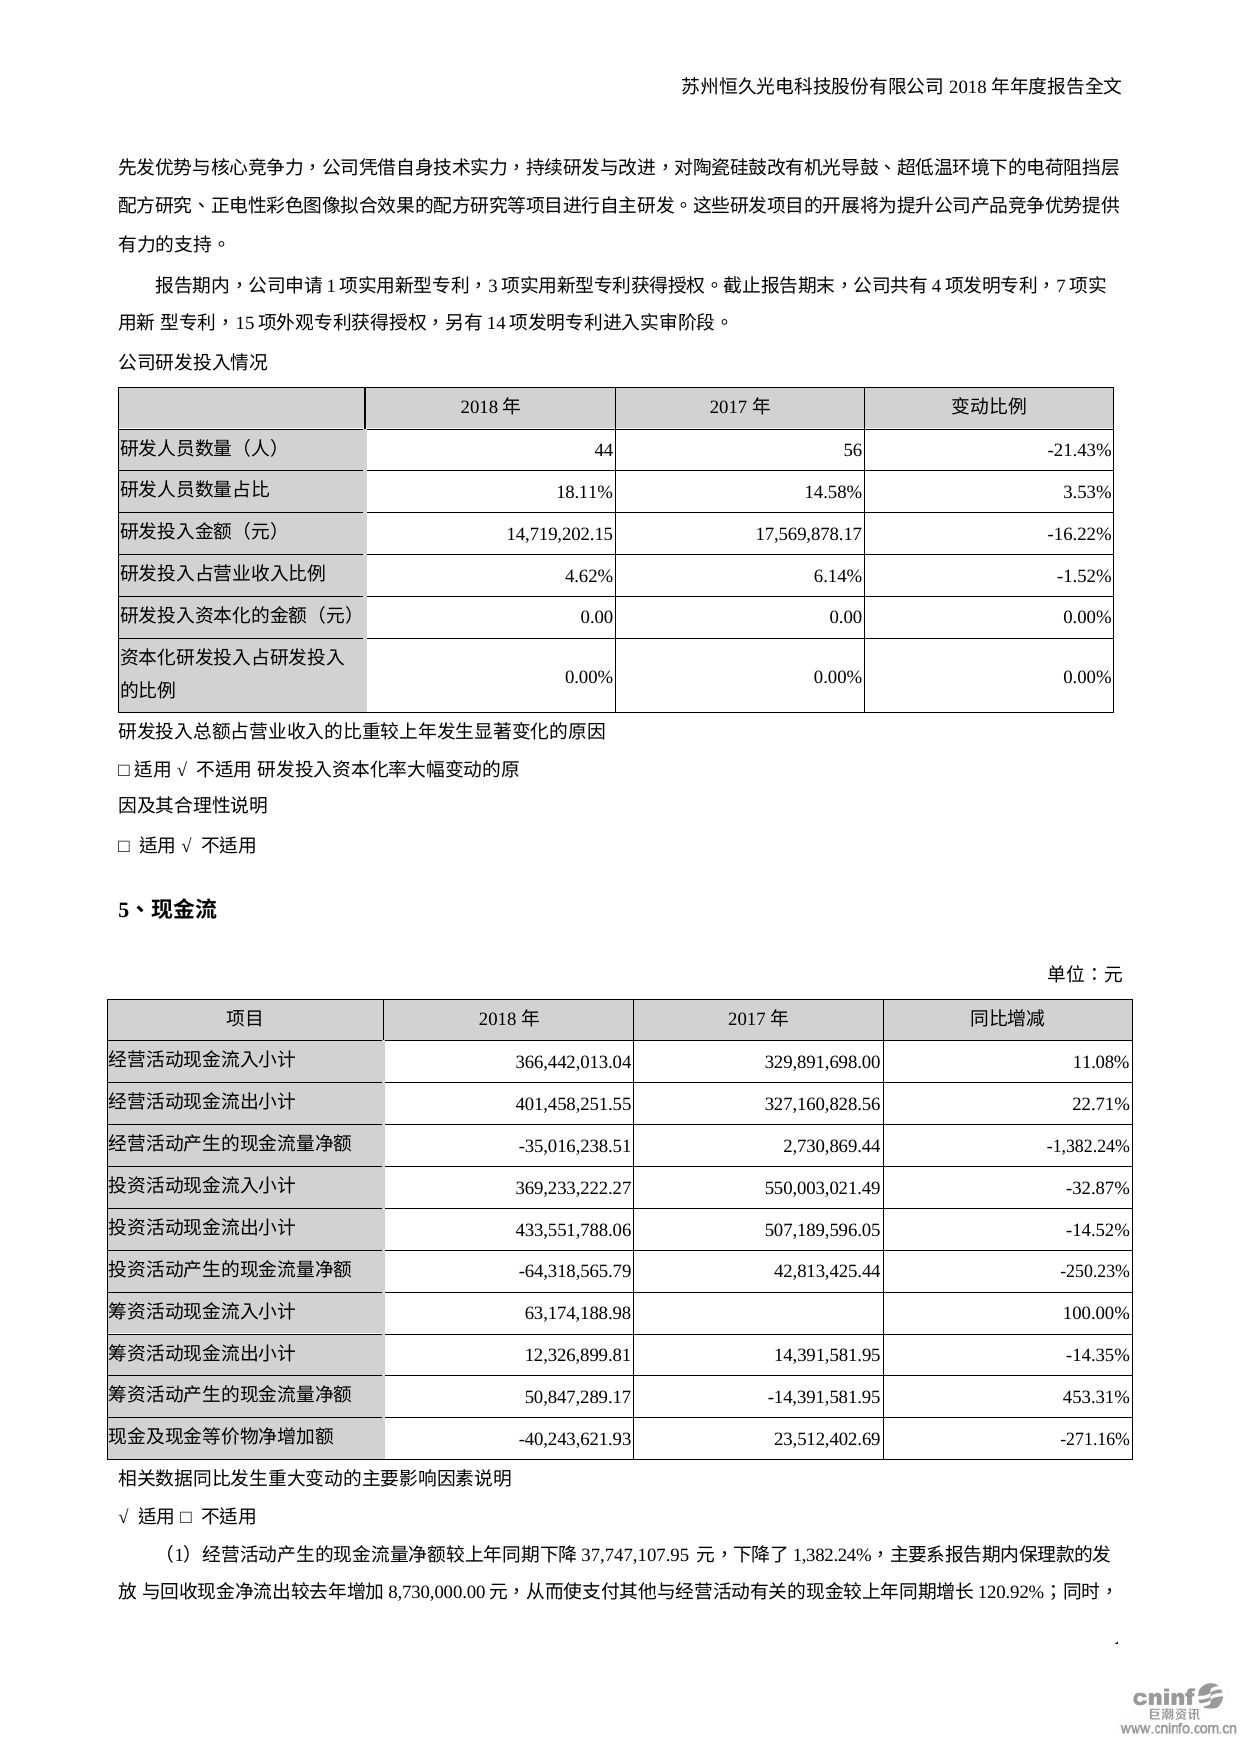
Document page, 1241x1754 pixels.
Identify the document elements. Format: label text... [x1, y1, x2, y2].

text 研发投入总额占营业收入的比重较上年发生显著变化的原因 [118, 718, 1123, 744]
picture [1115, 1680, 1240, 1737]
table_cell 筹资活动现金流出小计 [108, 1335, 382, 1375]
table_cell 经营活动产生的现金流量净额 [108, 1125, 382, 1166]
table_cell 401,458,251.55 [385, 1083, 633, 1124]
table_cell 筹资活动现金流入小计 [108, 1293, 382, 1333]
text □ 适用 √ 不适用 研发投入资本化率大幅变动的原因及其合理性说明 [118, 756, 533, 817]
table_cell 经营活动现金流出小计 [108, 1083, 382, 1124]
subtitle 5、现金流 [118, 894, 1123, 924]
table_cell 433,551,788.06 [385, 1209, 633, 1250]
table_cell 0.00% [616, 639, 864, 712]
table_cell [634, 1293, 883, 1333]
table_cell 550,003,021.49 [634, 1167, 883, 1208]
table_header 2018 年 [384, 1000, 633, 1040]
text 先发优势与核心竞争力，公司凭借自身技术实力，持续研发与改进，对陶瓷硅鼓改有机光导鼓、超低温环境下的电荷阻挡层 配方研究、正电性彩色图像拟合效果的配方研究等项目进行自主研发。这些研发项目的开展将为提升公司产品竞争优势提供 有力的支持。 [118, 154, 1122, 257]
table_cell 42,813,425.44 [634, 1251, 883, 1292]
table_cell -1.52% [865, 555, 1113, 596]
table_cell 14.58% [616, 471, 864, 512]
table_cell 327,160,828.56 [634, 1083, 883, 1124]
text 相关数据同比发生重大变动的主要影响因素说明 [118, 1466, 1123, 1491]
table_cell -32.87% [884, 1167, 1132, 1208]
table_cell 453.31% [884, 1376, 1132, 1417]
table_cell 现金及现金等价物净增加额 [108, 1418, 382, 1459]
table_cell 资本化研发投入占研发投入 的比例 [119, 639, 363, 712]
table_cell 2,730,869.44 [634, 1125, 883, 1166]
table_cell 研发投入金额（元） [119, 513, 363, 554]
table_cell 投资活动现金流出小计 [108, 1209, 382, 1250]
table_cell 0.00% [367, 639, 615, 712]
text 单位：元 [96, 962, 1122, 987]
table_cell 0.00 [367, 597, 615, 638]
table_cell 44 [367, 430, 615, 470]
table_cell 研发人员数量（人） [119, 430, 363, 470]
table_cell 369,233,222.27 [385, 1167, 633, 1208]
table_header 2017 年 [634, 1000, 883, 1040]
text √ 适用 □ 不适用 [118, 1503, 1123, 1529]
text 报告期内，公司申请1项实用新型专利，3项实用新型专利获得授权。截止报告期末，公司共有4项发明专利，7项实用新 型专利，15项外观专利获得授权，另有14项发明专利进入实审阶段。 [118, 272, 1123, 334]
text □ 适用 √ 不适用 [118, 832, 1123, 858]
table_cell -40,243,621.93 [385, 1418, 633, 1459]
table_cell 研发投入占营业收入比例 [119, 555, 363, 596]
table_cell 50,847,289.17 [385, 1376, 633, 1417]
table_cell 经营活动现金流入小计 [108, 1041, 382, 1082]
table_cell -14.35% [884, 1335, 1132, 1375]
table_cell 投资活动现金流入小计 [108, 1167, 382, 1208]
table_cell 6.14% [616, 555, 864, 596]
table_cell 11.08% [884, 1041, 1132, 1082]
table_header 2017 年 [616, 388, 864, 428]
table_cell 3.53% [865, 471, 1113, 512]
table_cell 14,391,581.95 [634, 1335, 883, 1375]
table_cell 329,891,698.00 [634, 1041, 883, 1082]
table_cell 4.62% [367, 555, 615, 596]
table_cell 17,569,878.17 [616, 513, 864, 554]
table_cell 14,719,202.15 [367, 513, 615, 554]
table_header 项目 [108, 1000, 383, 1040]
table_cell 63,174,188.98 [385, 1293, 633, 1333]
table_cell -35,016,238.51 [385, 1125, 633, 1166]
table_cell -271.16% [884, 1418, 1132, 1459]
table_cell -1,382.24% [884, 1125, 1132, 1166]
text 公司研发投入情况 [118, 349, 1240, 375]
table_cell 投资活动产生的现金流量净额 [108, 1251, 382, 1292]
table_cell 研发人员数量占比 [119, 471, 363, 512]
table_cell 366,442,013.04 [385, 1041, 633, 1082]
table_cell 18.11% [367, 471, 615, 512]
table_header 变动比例 [865, 388, 1113, 428]
table_cell 0.00% [865, 597, 1113, 638]
table_cell 23,512,402.69 [634, 1418, 883, 1459]
table_cell -21.43% [865, 430, 1113, 470]
table_cell 22.71% [884, 1083, 1132, 1124]
table_cell 0.00 [616, 597, 864, 638]
table_header [119, 388, 364, 428]
table_cell -16.22% [865, 513, 1113, 554]
table_cell 筹资活动产生的现金流量净额 [108, 1376, 382, 1417]
table_cell 12,326,899.81 [385, 1335, 633, 1375]
table_cell -14.52% [884, 1209, 1132, 1250]
table_cell 56 [616, 430, 864, 470]
table_cell 100.00% [884, 1293, 1132, 1333]
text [118, 1542, 1123, 1604]
table_header 2018 年 [366, 388, 615, 428]
table_cell 507,189,596.05 [634, 1209, 883, 1250]
table_header 同比增减 [884, 1000, 1132, 1040]
table_cell 0.00% [865, 639, 1113, 712]
table_cell -250.23% [884, 1251, 1132, 1292]
table_cell -14,391,581.95 [634, 1376, 883, 1417]
table_cell -64,318,565.79 [385, 1251, 633, 1292]
table_cell 研发投入资本化的金额（元） [119, 597, 363, 638]
